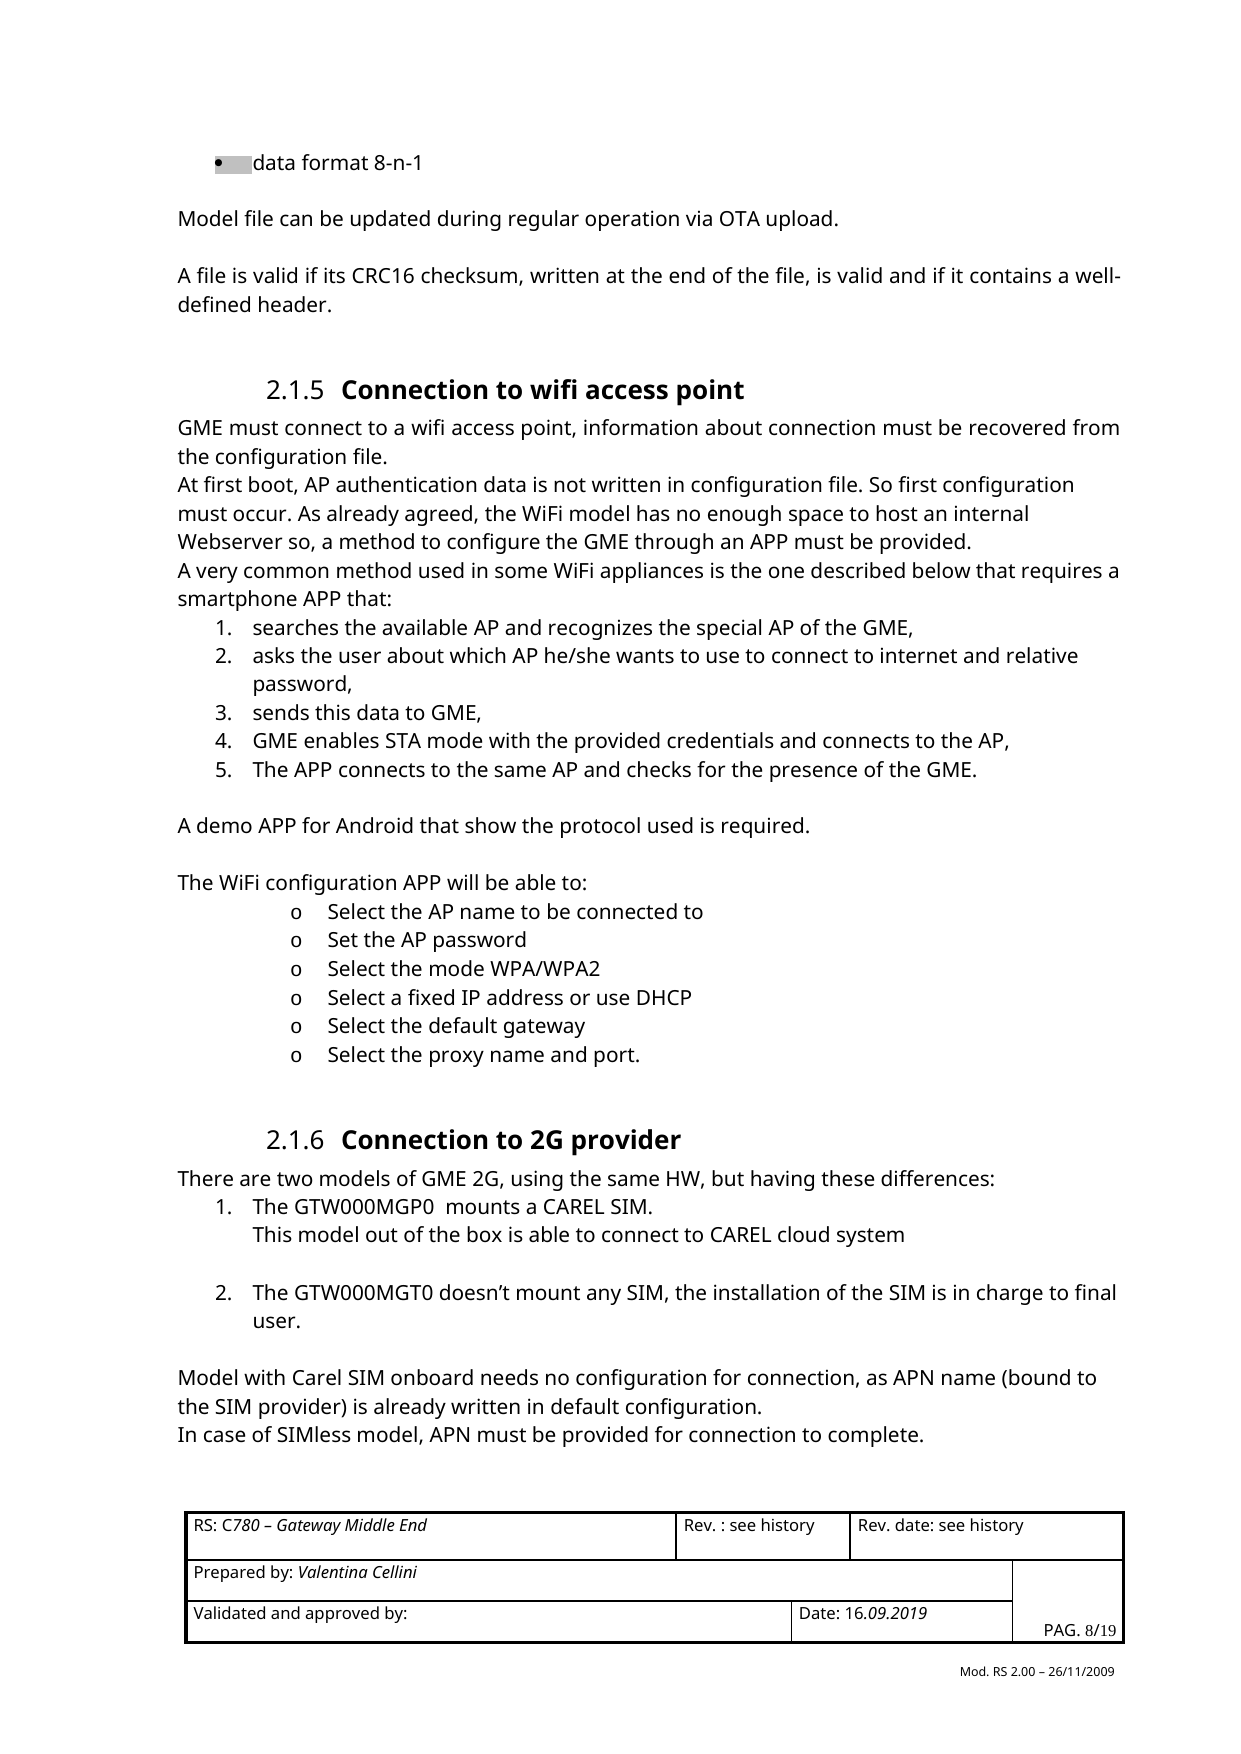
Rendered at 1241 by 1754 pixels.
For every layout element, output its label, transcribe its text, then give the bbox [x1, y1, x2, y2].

subtitle Connection to wifi access point [266, 372, 1122, 407]
list Select the proxy name and port. [290, 1040, 1122, 1068]
text A file is valid if its CRC16 checksum, written at the end of the file, is valid and if it contains a well-defined header. [177, 261, 1122, 318]
list asks the user about which AP he/she wants to use to connect to internet and relative password, [215, 641, 1122, 698]
text In case of SIMless model, APN must be provided for connection to complete. [177, 1420, 1122, 1449]
subtitle Connection to 2G provider [266, 1122, 1122, 1157]
list sends this data to GME, [215, 698, 1122, 726]
text The WiFi configuration APP will be able to: [177, 840, 1122, 897]
list Select the default gateway [290, 1011, 1122, 1040]
list The GTW000MGP0 mounts a CAREL SIM. This model out of the box is able to connect to CAREL cloud system [215, 1192, 1122, 1278]
list The APP connects to the same AP and checks for the presence of the GME. [215, 755, 1122, 783]
text At first boot, AP authentication data is not written in configuration file. So first configuration must occur. As already agreed, the WiFi model has no enough space to host an internal Webserver so, a method to configure the GME through an APP must be provided. A very common method used in some WiFi appliances is the one described below that requires a smartphone APP that: [177, 470, 1122, 613]
list GME enables STA mode with the provided credentials and connects to the AP, [215, 726, 1122, 755]
list Select the mode WPA/WPA2 [290, 954, 1122, 983]
text Model file can be updated during regular operation via OTA upload. [177, 204, 1122, 233]
text There are two models of GME 2G, using the same HW, but having these differences: [177, 1164, 1122, 1192]
list data format 8-n-1 [215, 148, 1122, 176]
text GME must connect to a wifi access point, information about connection must be recovered from the configuration file. [177, 413, 1122, 470]
list Select the AP name to be connected to [290, 897, 1122, 926]
list The GTW000MGT0 doesn’t mount any SIM, the installation of the SIM is in charge to final user. [215, 1278, 1122, 1363]
list searches the available AP and recognizes the special AP of the GME, [215, 613, 1122, 641]
text A demo APP for Android that show the protocol used is required. [177, 783, 1122, 840]
list Set the AP password [290, 926, 1122, 954]
list Select a fixed IP address or use DHCP [290, 983, 1122, 1011]
